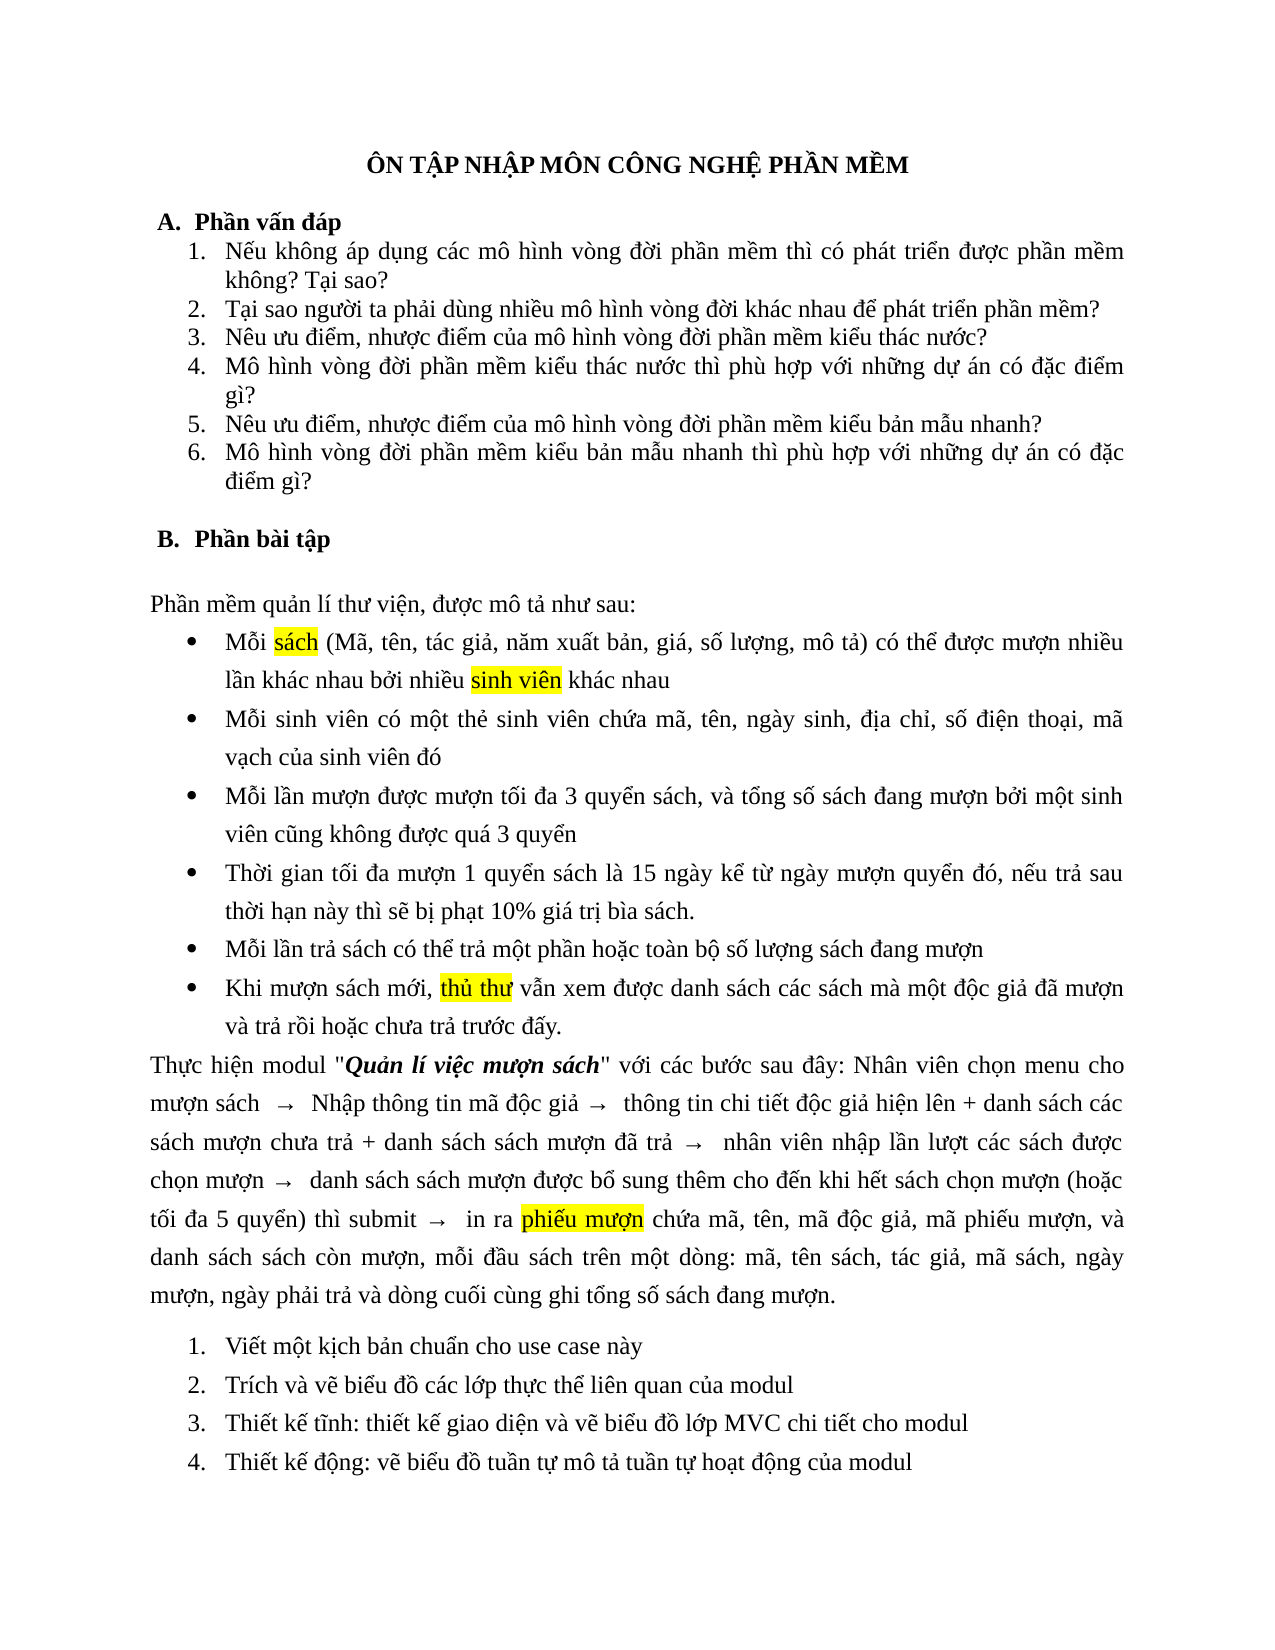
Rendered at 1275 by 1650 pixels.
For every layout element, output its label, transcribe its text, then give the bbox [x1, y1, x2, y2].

text Thực hiện modul "Quản lí việc mượn sách" với các bước sau đây: Nhân viên chọn menu cho mượn sách → Nhập thông tin mã độc giả → thông tin chi tiết độc giả hiện lên + danh sách các sách mượn chưa trả + danh sách sách mượn đã trả → nhân viên nhập lần lượt các sách được chọn mượn → danh sách sách mượn được bổ sung thêm cho đến khi hết sách chọn mượn (hoặc tối đa 5 quyển) thì submit → in ra phiếu mượn chứa mã, tên, mã độc giả, mã phiếu mượn, và danh sách sách còn mượn, mỗi đầu sách trên một dòng: mã, tên sách, tác giả, mã sách, ngày mượn, ngày phải trả và dòng cuối cùng ghi tổng số sách đang mượn. [150, 1042, 1125, 1312]
list Mô hình vòng đời phần mềm kiểu bản mẫu nhanh thì phù hợp với những dự án có đặc điểm gì? [187, 437, 1125, 495]
list Thiết kế tĩnh: thiết kế giao diện và vẽ biểu đồ lớp MVC chi tiết cho modul [187, 1401, 1125, 1439]
list Mỗi lần trả sách có thể trả một phần hoặc toàn bộ số lượng sách đang mượn [187, 927, 1125, 966]
list Thời gian tối đa mượn 1 quyển sách là 15 ngày kể từ ngày mượn quyển đó, nếu trả sau thời hạn này thì sẽ bị phạt 10% giá trị bìa sách. [187, 850, 1125, 927]
list Nêu ưu điểm, nhược điểm của mô hình vòng đời phần mềm kiểu thác nước? [187, 322, 1125, 351]
list Phần bài tập [157, 524, 1125, 552]
list Khi mượn sách mới, thủ thư vẫn xem được danh sách các sách mà một độc giả đã mượn và trả rồi hoặc chưa trả trước đấy. [187, 966, 1125, 1042]
list Trích và vẽ biểu đồ các lớp thực thể liên quan của modul [187, 1362, 1125, 1401]
list Phần vấn đáp [157, 207, 1125, 236]
list Tại sao người ta phải dùng nhiều mô hình vòng đời khác nhau để phát triển phần mềm? [187, 294, 1125, 322]
text ÔN TẬP NHẬP MÔN CÔNG NGHỆ PHẦN MỀM [150, 150, 1125, 179]
list Viết một kịch bản chuẩn cho use case này [187, 1324, 1125, 1362]
list Mỗi lần mượn được mượn tối đa 3 quyển sách, và tổng số sách đang mượn bởi một sinh viên cũng không được quá 3 quyển [187, 773, 1125, 850]
list Mô hình vòng đời phần mềm kiểu thác nước thì phù hợp với những dự án có đặc điểm gì? [187, 351, 1125, 409]
list Mỗi sách (Mã, tên, tác giả, năm xuất bản, giá, số lượng, mô tả) có thể được mượn nhiều lần khác nhau bởi nhiều sinh viên khác nhau [187, 620, 1125, 697]
list Nếu không áp dụng các mô hình vòng đời phần mềm thì có phát triển được phần mềm không? Tại sao? [187, 236, 1125, 294]
text Phần mềm quản lí thư viện, được mô tả như sau: [150, 581, 1125, 620]
list Nêu ưu điểm, nhược điểm của mô hình vòng đời phần mềm kiểu bản mẫu nhanh? [187, 409, 1125, 437]
list Mỗi sinh viên có một thẻ sinh viên chứa mã, tên, ngày sinh, địa chỉ, số điện thoại, mã vạch của sinh viên đó [187, 697, 1125, 773]
list Thiết kế động: vẽ biểu đồ tuần tự mô tả tuần tự hoạt động của modul [187, 1439, 1125, 1478]
